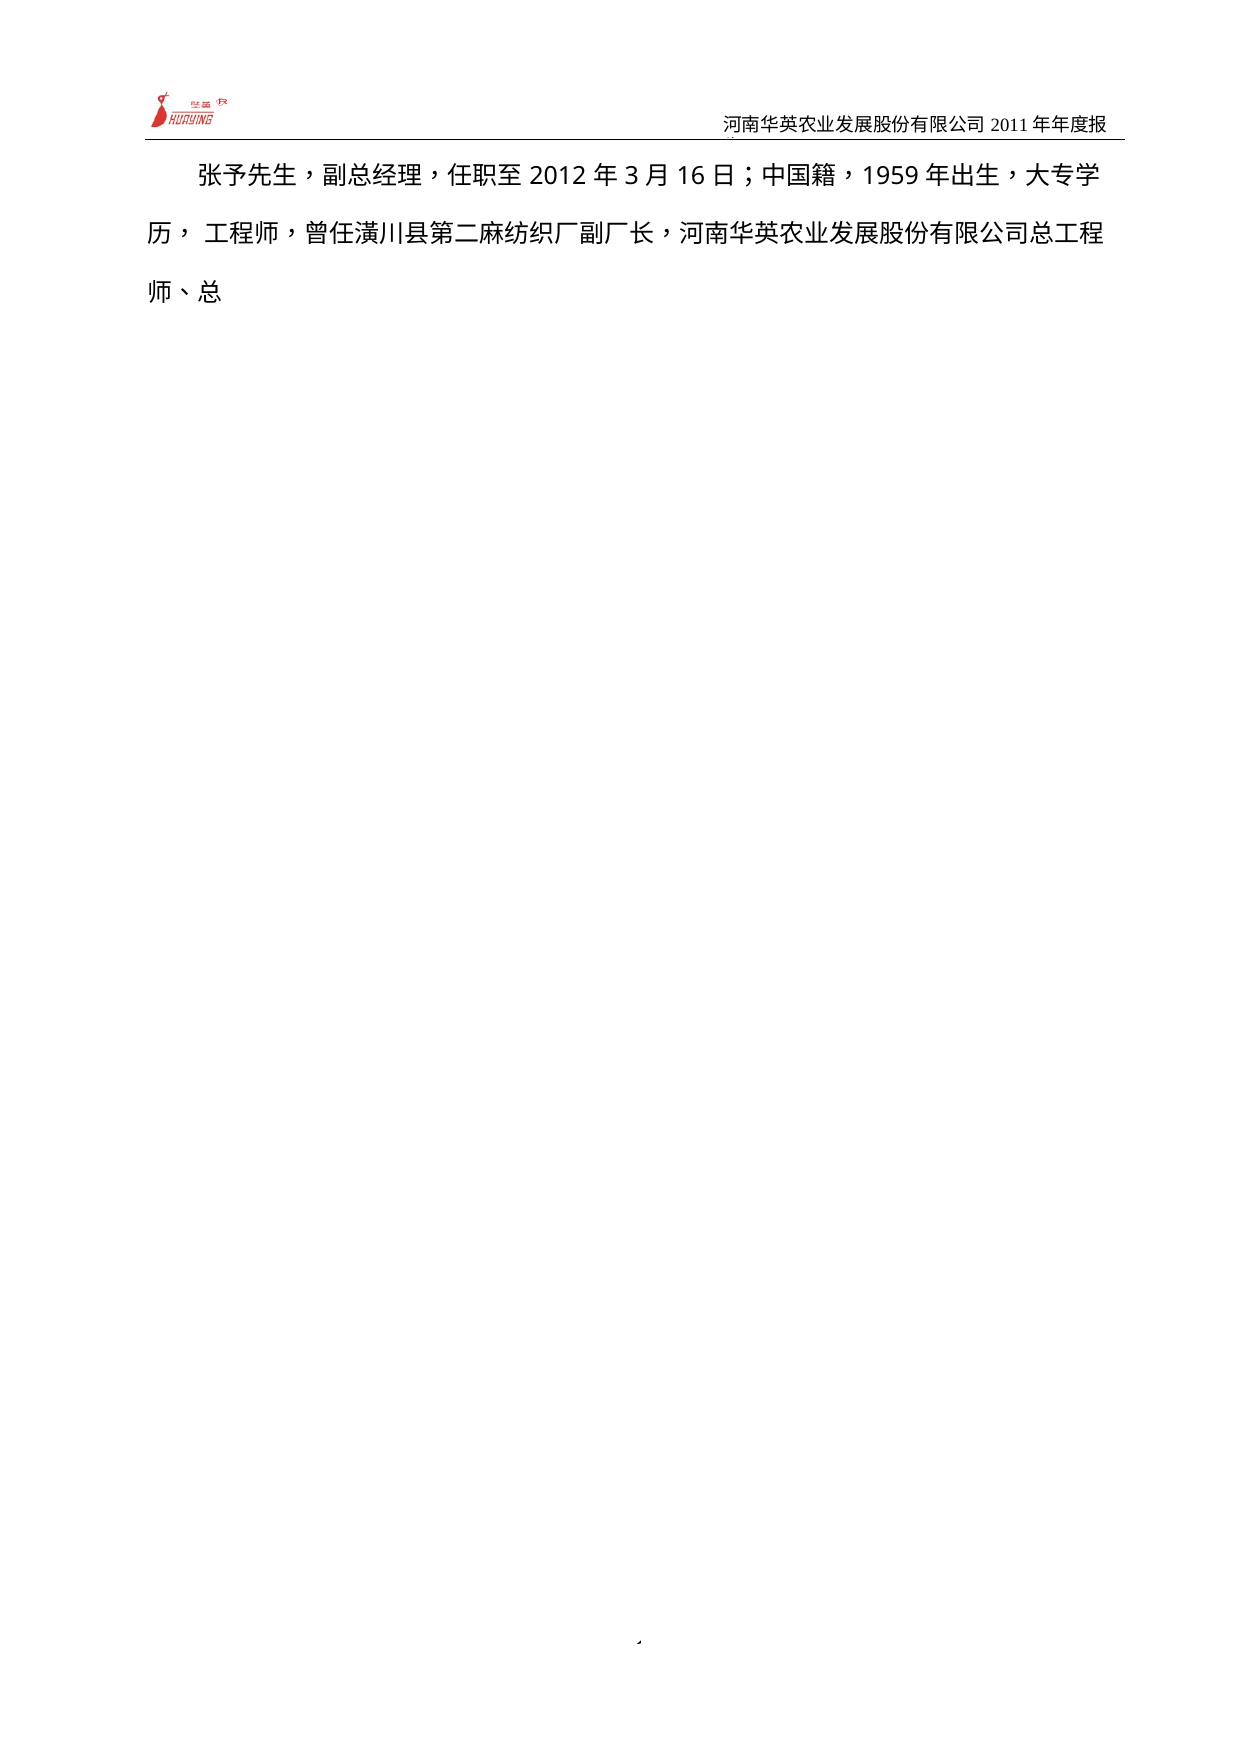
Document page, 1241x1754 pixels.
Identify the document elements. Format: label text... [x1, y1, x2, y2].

picture [148, 88, 217, 131]
text 张予先生，副总经理，任职至 2012 年 3 月 16 日；中国籍，1959 年出生，大专学历， 工程师，曾任潢川县第二麻纺织厂副厂长，河南华英农业发展股份有限公司总工程师、总 [148, 133, 1131, 308]
